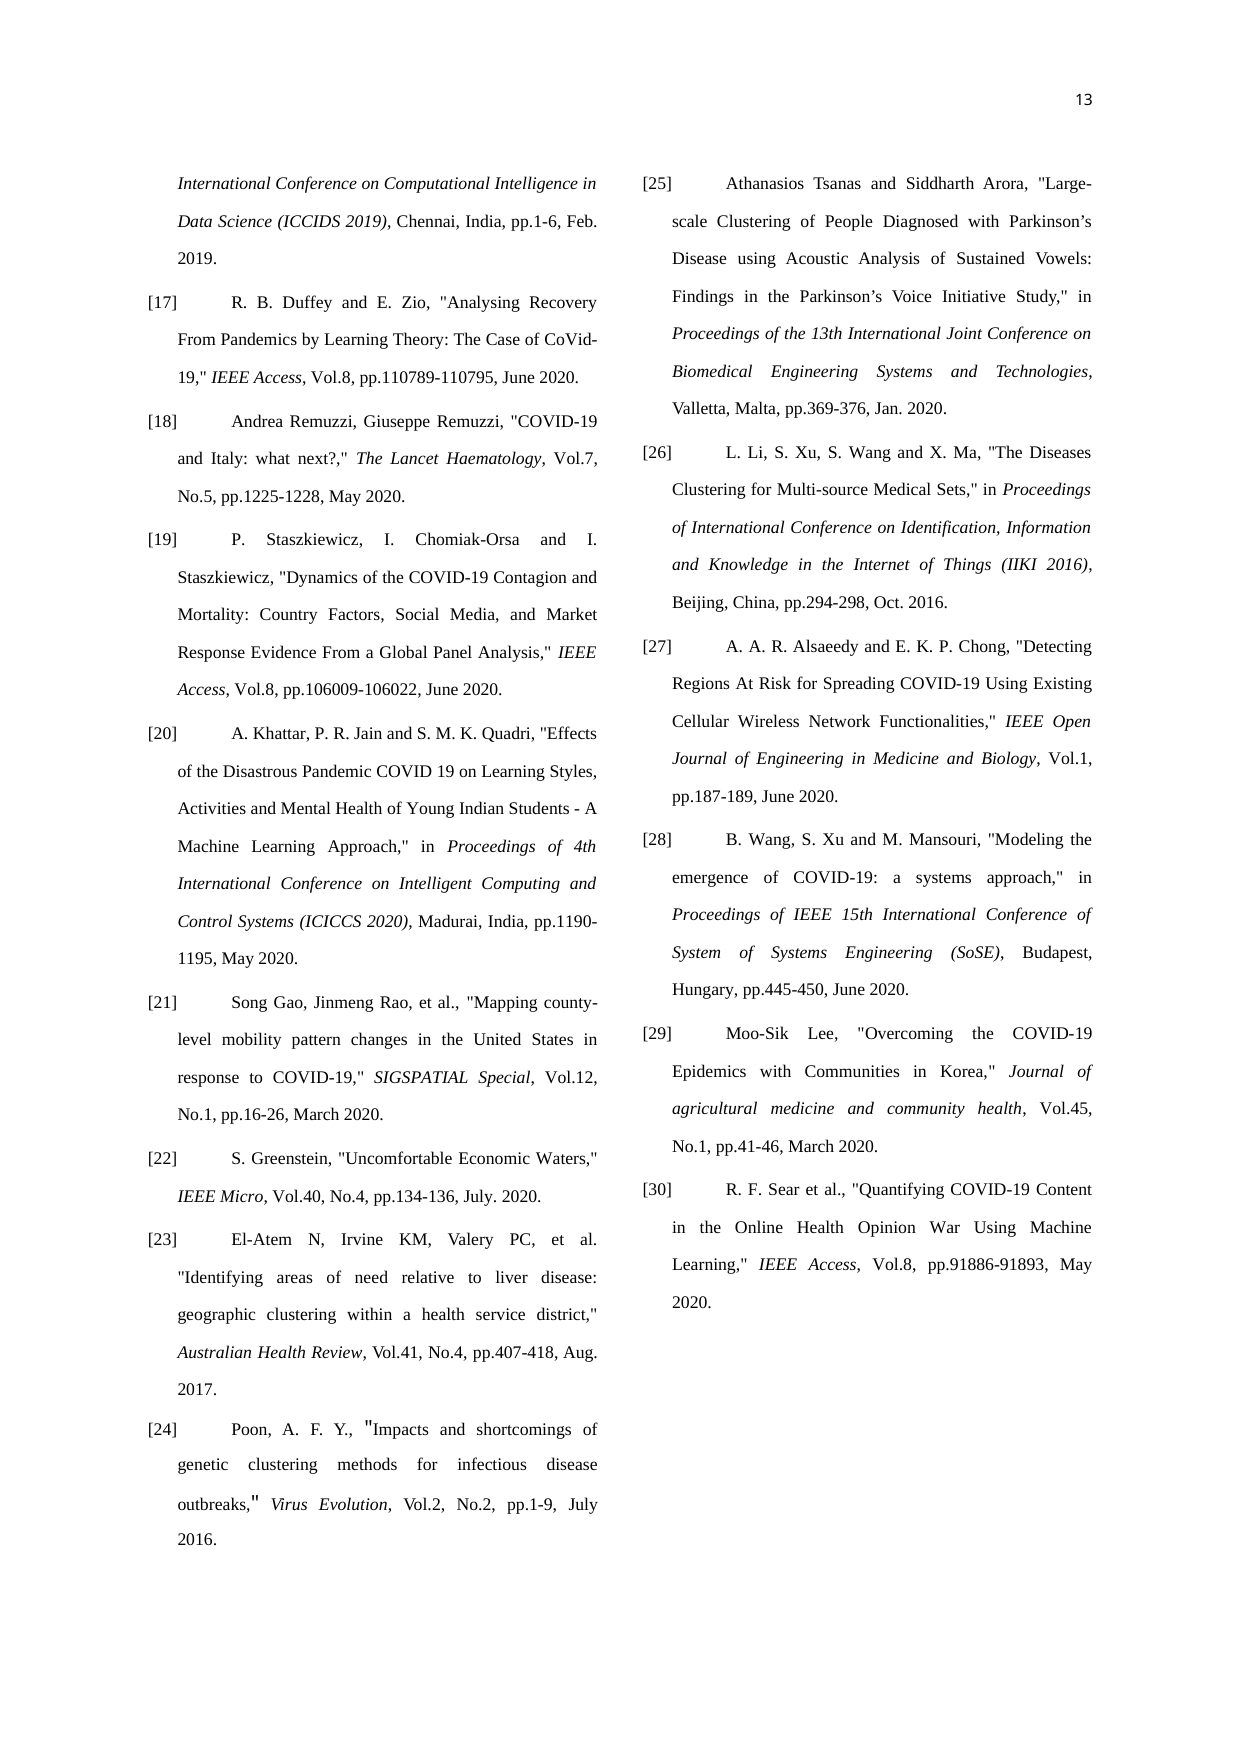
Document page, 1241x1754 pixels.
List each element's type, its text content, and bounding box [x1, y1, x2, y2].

list L. Li, S. Xu, S. Wang and X. Ma, "The Diseases Clustering for Multi-source Medical Sets," in Proceedings of International Conference on Identification, Information and Knowledge in the Internet of Things (IIKI 2016), Beijing, China, pp.294-298, Oct. 2016. [642, 433, 1092, 621]
list A. A. R. Alsaeedy and E. K. P. Chong, "Detecting Regions At Risk for Spreading COVID-19 Using Existing Cellular Wireless Network Functionalities," IEEE Open Journal of Engineering in Medicine and Biology, Vol.1, pp.187-189, June 2020. [642, 627, 1092, 814]
list R. F. Sear et al., "Quantifying COVID-19 Content in the Online Health Opinion War Using Machine Learning," IEEE Access, Vol.8, pp.91886-91893, May 2020. [642, 1171, 1092, 1321]
list P. Staszkiewicz, I. Chomiak-Orsa and I. Staszkiewicz, "Dynamics of the COVID-19 Contagion and Mortality: Country Factors, Social Media, and Market Response Evidence From a Global Panel Analysis," IEEE Access, Vol.8, pp.106009-106022, June 2020. [148, 521, 598, 708]
list Andrea Remuzzi, Giuseppe Remuzzi, "COVID-19 and Italy: what next?," The Lancet Haematology, Vol.7, No.5, pp.1225-1228, May 2020. [148, 402, 598, 514]
list Song Gao, Jinmeng Rao, et al., "Mapping county-level mobility pattern changes in the United States in response to COVID-19," SIGSPATIAL Special, Vol.12, No.1, pp.16-26, March 2020. [148, 983, 598, 1133]
list Poon, A. F. Y., "Impacts and shortcomings of genetic clustering methods for infectious disease outbreaks," Virus Evolution, Vol.2, No.2, pp.1-9, July 2016. [148, 1408, 598, 1558]
list R. B. Duffey and E. Zio, "Analysing Recovery From Pandemics by Learning Theory: The Case of CoVid-19," IEEE Access, Vol.8, pp.110789-110795, June 2020. [148, 283, 598, 396]
list A. Khattar, P. R. Jain and S. M. K. Quadri, "Effects of the Disastrous Pandemic COVID 19 on Learning Styles, Activities and Mental Health of Young Indian Students - A Machine Learning Approach," in Proceedings of 4th International Conference on Intelligent Computing and Control Systems (ICICCS 2020), Madurai, India, pp.1190-1195, May 2020. [148, 714, 598, 977]
list B. Wang, S. Xu and M. Mansouri, "Modeling the emergence of COVID-19: a systems approach," in Proceedings of IEEE 15th International Conference of System of Systems Engineering (SoSE), Budapest, Hungary, pp.445-450, June 2020. [642, 821, 1092, 1008]
list Moo-Sik Lee, "Overcoming the COVID-19 Epidemics with Communities in Korea," Journal of agricultural medicine and community health, Vol.45, No.1, pp.41-46, March 2020. [642, 1014, 1092, 1164]
list El-Atem N, Irvine KM, Valery PC, et al. "Identifying areas of need relative to liver disease: geographic clustering within a health service district," Australian Health Review, Vol.41, No.4, pp.407-418, Aug. 2017. [148, 1221, 598, 1408]
list Athanasios Tsanas and Siddharth Arora, "Large-scale Clustering of People Diagnosed with Parkinson’s Disease using Acoustic Analysis of Sustained Vowels: Findings in the Parkinson’s Voice Initiative Study," in Proceedings of the 13th International Joint Conference on Biomedical Engineering Systems and Technologies, Valletta, Malta, pp.369-376, Jan. 2020. [642, 164, 1092, 427]
list S. Greenstein, "Uncomfortable Economic Waters," IEEE Micro, Vol.40, No.4, pp.134-136, July. 2020. [148, 1139, 598, 1214]
